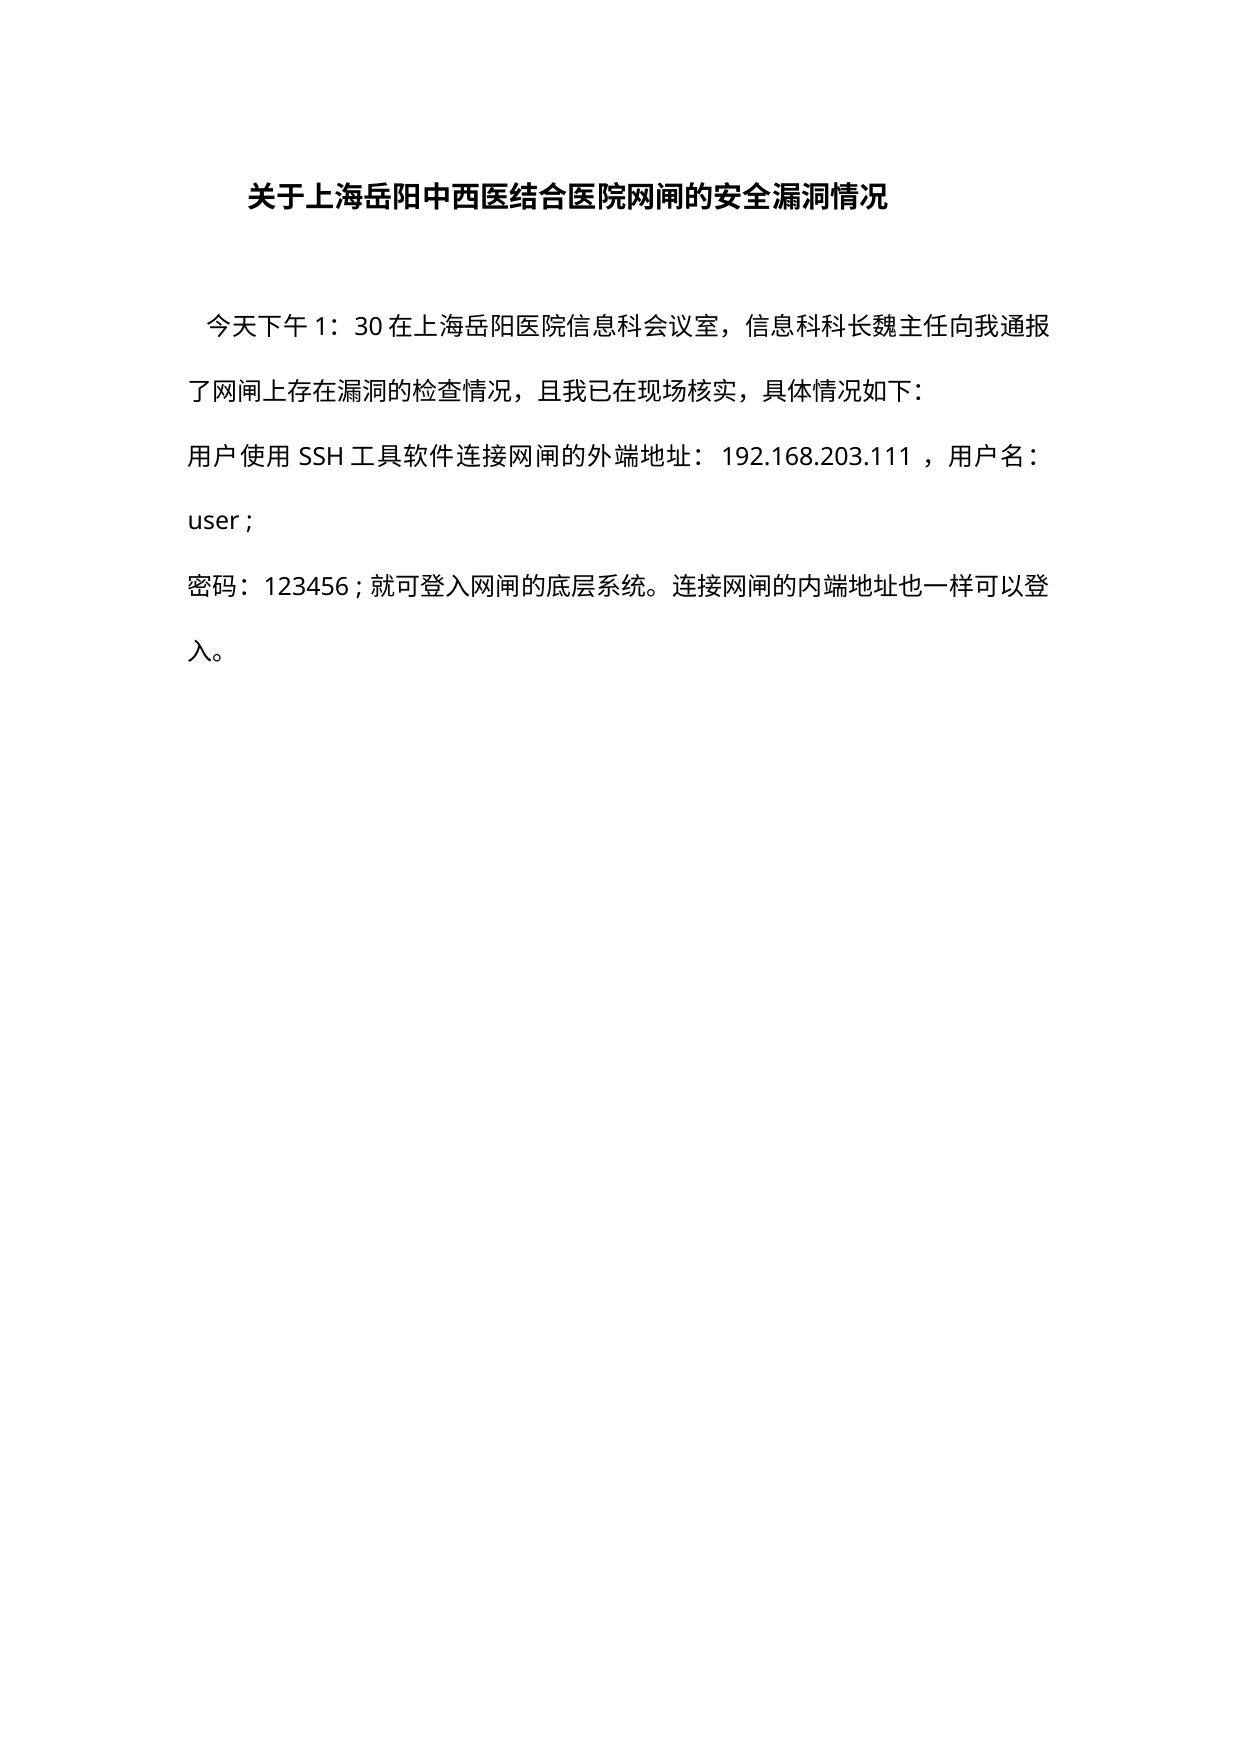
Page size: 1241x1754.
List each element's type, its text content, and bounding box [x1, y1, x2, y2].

text 用户使用SSH工具软件连接网闸的外端地址：192.168.203.111 ，用户名：user ; [187, 422, 1053, 552]
text 今天下午1：30在上海岳阳医院信息科会议室，信息科科长魏主任向我通报了网闸上存在漏洞的检查情况，且我已在现场核实，具体情况如下： [187, 292, 1053, 422]
text 关于上海岳阳中西医结合医院网闸的安全漏洞情况 [187, 162, 1053, 227]
text 密码：123456 ; 就可登入网闸的底层系统。连接网闸的内端地址也一样可以登入。 [187, 552, 1053, 682]
